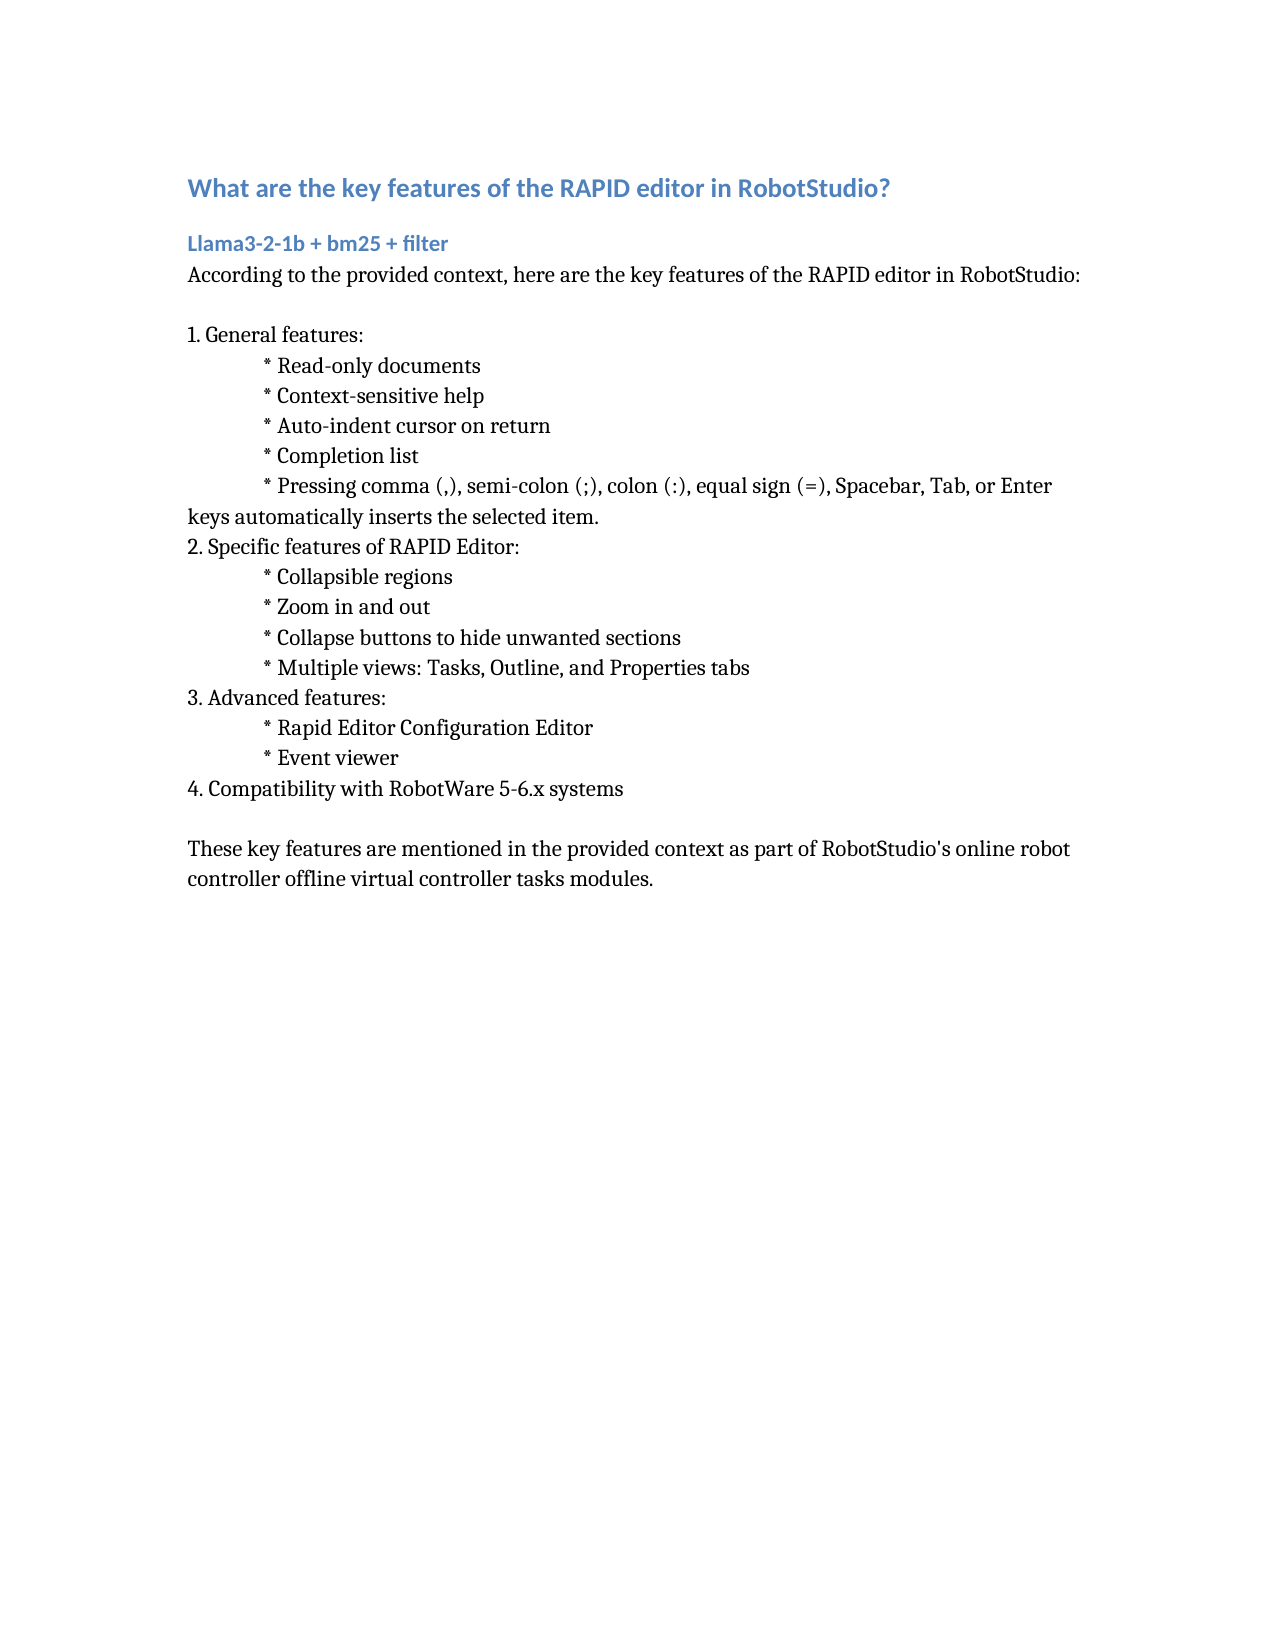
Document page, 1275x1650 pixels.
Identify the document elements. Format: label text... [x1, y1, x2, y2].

text According to the provided context, here are the key features of the RAPID editor in RobotStudio: 1. General features: * Read-only documents * Context-sensitive help * Auto-indent cursor on return * Completion list * Pressing comma (,), semi-colon (;), colon (:), equal sign (=), Spacebar, Tab, or Enter keys automatically inserts the selected item. 2. Specific features of RAPID Editor: * Collapsible regions * Zoom in and out * Collapse buttons to hide unwanted sections * Multiple views: Tasks, Outline, and Properties tabs 3. Advanced features: * Rapid Editor Configuration Editor * Event viewer 4. Compatibility with RobotWare 5-6.x systems These key features are mentioned in the provided context as part of RobotStudio's online robot controller offline virtual controller tasks modules. [187, 262, 1087, 892]
subtitle Llama3-2-1b + bm25 + filter [187, 229, 1087, 258]
subtitle What are the key features of the RAPID editor in RobotStudio? [187, 171, 1087, 204]
